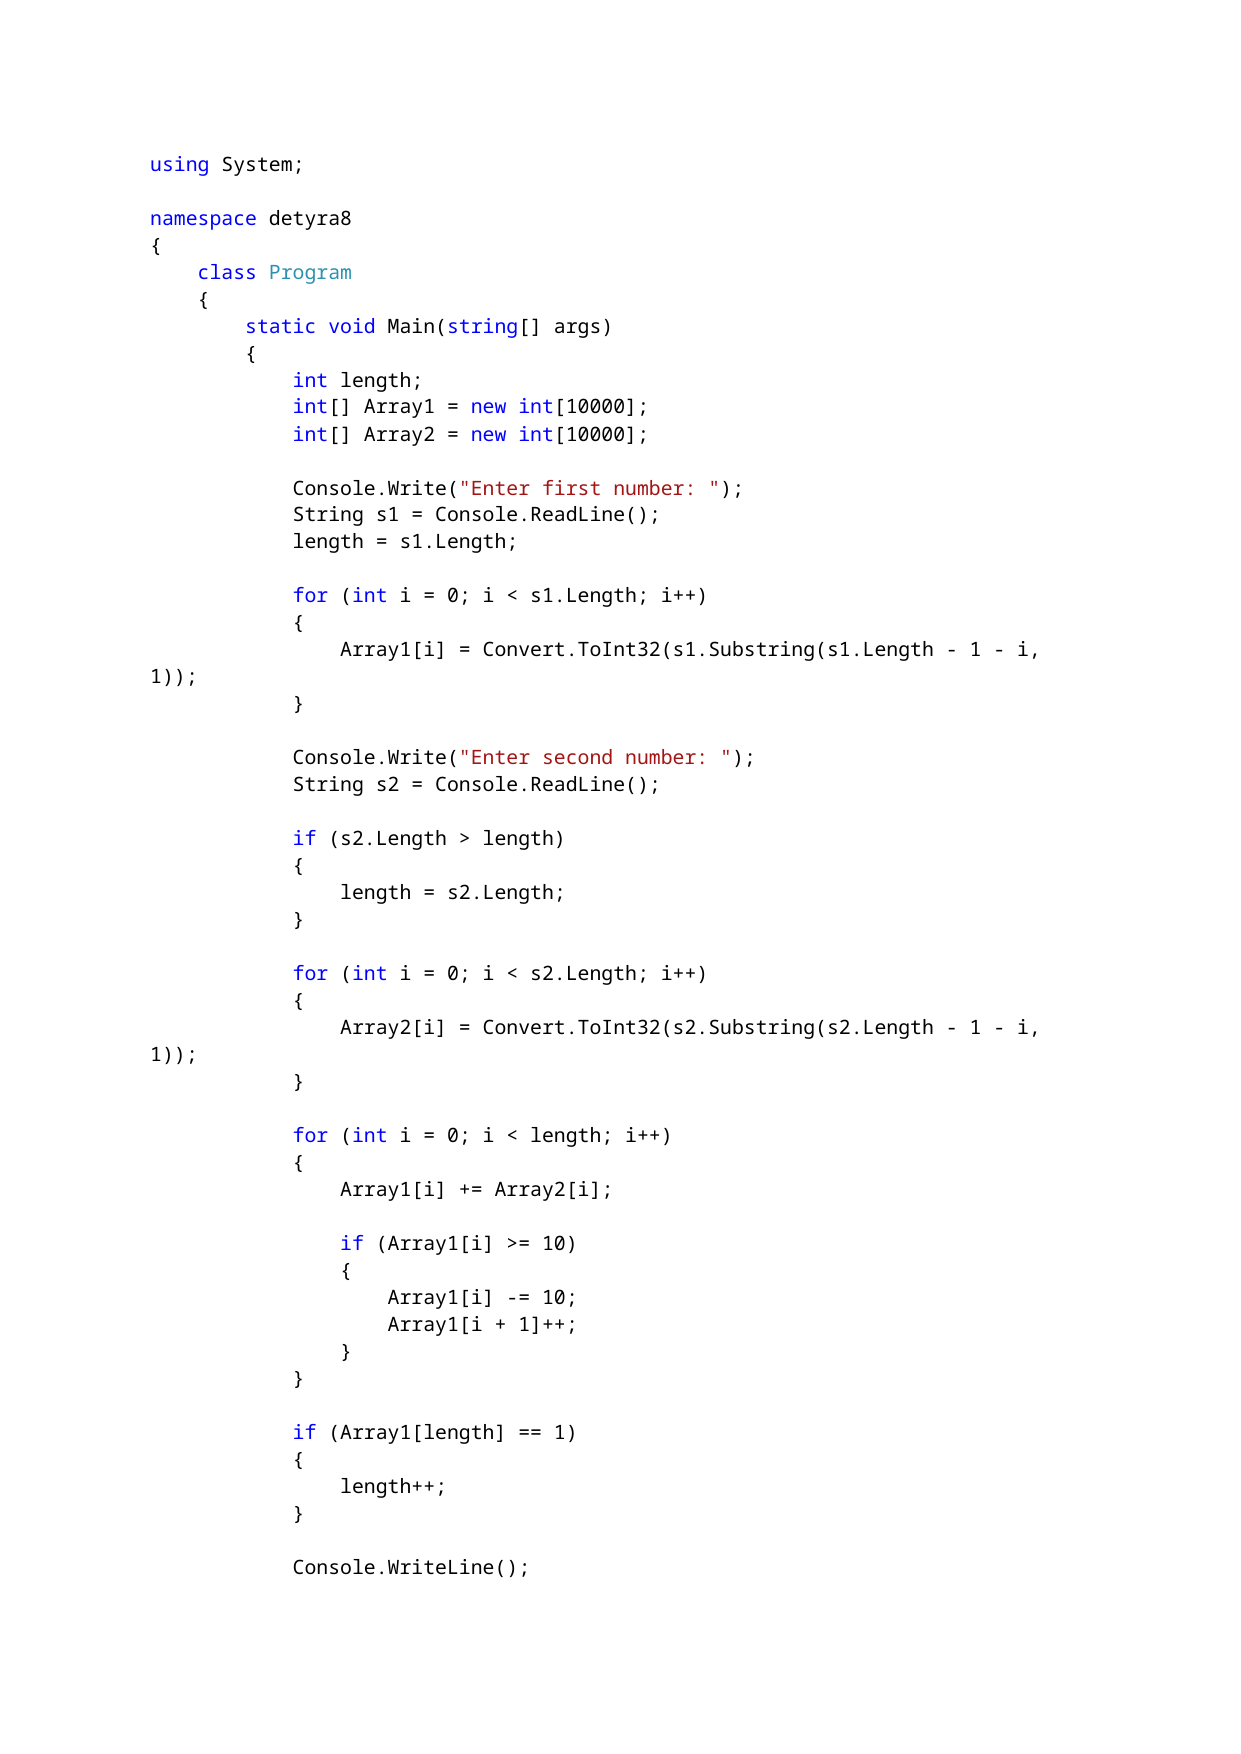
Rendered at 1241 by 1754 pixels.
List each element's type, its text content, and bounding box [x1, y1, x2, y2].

text Console.Write("Enter second number: "); [150, 743, 1090, 771]
text for (int i = 0; i < length; i++) [150, 1121, 1090, 1148]
text { [150, 1445, 1090, 1472]
text { [150, 1148, 1090, 1175]
text if (Array1[i] >= 10) [150, 1229, 1090, 1256]
text int length; [150, 366, 1090, 393]
text static void Main(string[] args) [150, 312, 1090, 339]
text String s1 = Console.ReadLine(); [150, 501, 1090, 528]
text Console.Write("Enter first number: "); [150, 474, 1090, 501]
text for (int i = 0; i < s1.Length; i++) [150, 582, 1090, 609]
text { [150, 1256, 1090, 1283]
text length = s1.Length; [150, 528, 1090, 555]
text String s2 = Console.ReadLine(); [150, 771, 1090, 797]
text { [150, 986, 1090, 1013]
text Array1[i + 1]++; [150, 1310, 1090, 1337]
text if (s2.Length > length) [150, 824, 1090, 851]
text { [150, 231, 1090, 258]
text Array1[i] += Array2[i]; [150, 1175, 1090, 1202]
text } [150, 1499, 1090, 1526]
text length = s2.Length; [150, 878, 1090, 905]
text for (int i = 0; i < s2.Length; i++) [150, 959, 1090, 986]
text } [150, 1364, 1090, 1391]
text Array1[i] = Convert.ToInt32(s1.Substring(s1.Length - 1 - i, 1)); [150, 636, 1090, 689]
text { [150, 609, 1090, 636]
text Array2[i] = Convert.ToInt32(s2.Substring(s2.Length - 1 - i, 1)); [150, 1013, 1090, 1067]
text } [150, 689, 1090, 717]
text class Program [150, 258, 1090, 285]
text length++; [150, 1472, 1090, 1499]
text if (Array1[length] == 1) [150, 1418, 1090, 1445]
text } [150, 1067, 1090, 1094]
text { [150, 851, 1090, 878]
text int[] Array1 = new int[10000]; [150, 393, 1090, 420]
text int[] Array2 = new int[10000]; [150, 420, 1090, 447]
text namespace detyra8 [150, 204, 1090, 231]
text { [150, 285, 1090, 312]
text Array1[i] -= 10; [150, 1283, 1090, 1310]
text } [150, 1337, 1090, 1364]
text { [150, 339, 1090, 366]
text } [150, 905, 1090, 932]
text Console.WriteLine(); [150, 1553, 1090, 1580]
text using System; [150, 150, 1090, 177]
